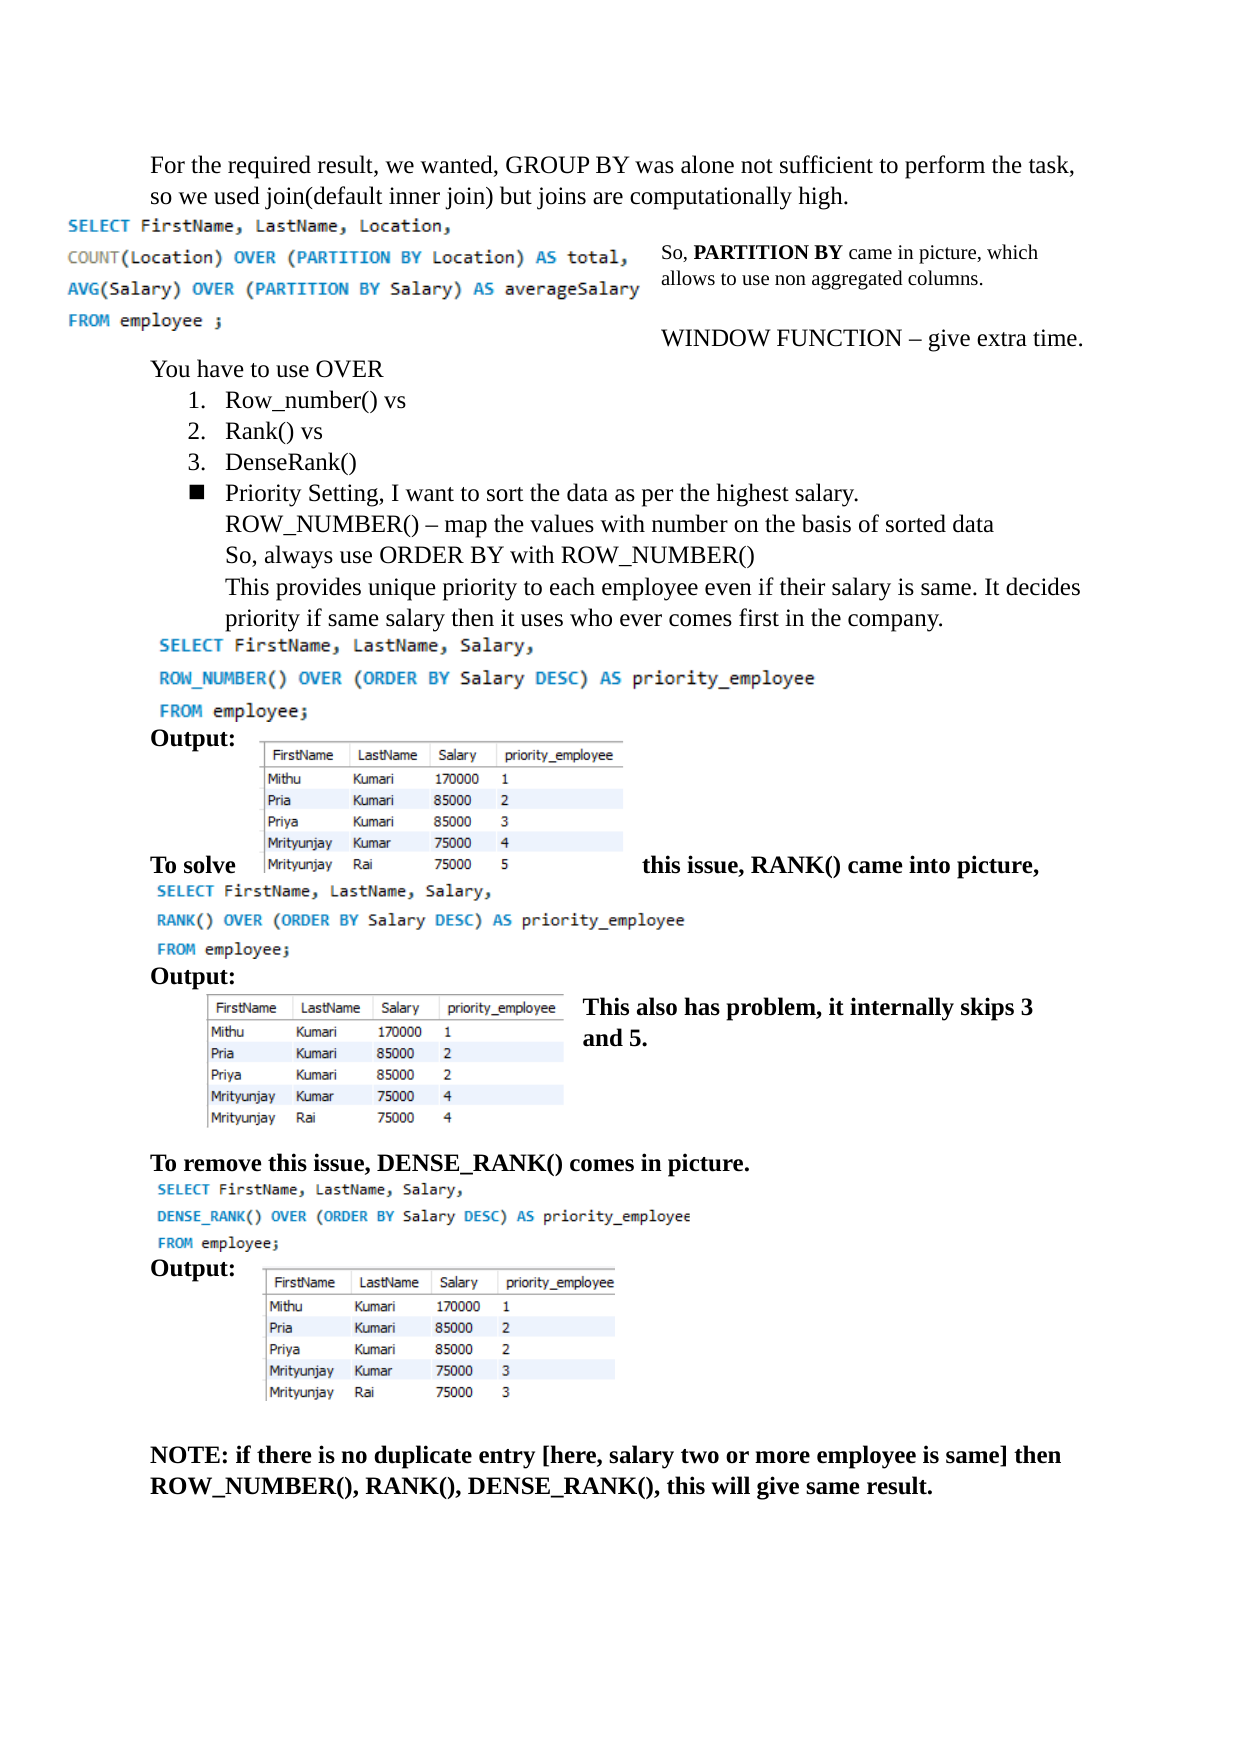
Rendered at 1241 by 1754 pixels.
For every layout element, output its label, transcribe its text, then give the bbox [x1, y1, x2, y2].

list Row_number() vs [187, 385, 1090, 414]
picture [206, 994, 564, 1129]
list DenseRank() [187, 447, 1090, 476]
picture [62, 214, 643, 331]
picture [150, 633, 820, 722]
text Output: [150, 723, 1090, 752]
text For the required result, we wanted, GROUP BY was alone not sufficient to perform the task, so we used join(default inner join) but joins are computationally high. [150, 150, 1090, 210]
picture [150, 881, 692, 959]
text So, PARTITION BY came in picture, which allows to use non aggregated columns. [150, 212, 1090, 290]
picture [150, 1178, 690, 1252]
text Output: [150, 961, 1090, 990]
list Priority Setting, I want to sort the data as per the highest salary. [187, 478, 1090, 507]
picture [262, 1266, 615, 1401]
list This provides unique priority to each employee even if their salary is same. It decides priority if same salary then it uses who ever comes first in the company. [225, 572, 1090, 631]
list Rank() vs [187, 416, 1090, 445]
text Output: [150, 1253, 1090, 1282]
text To remove this issue, DENSE_RANK() comes in picture. [150, 1148, 1090, 1176]
picture [259, 740, 624, 873]
list ROW_NUMBER() – map the values with number on the basis of sorted data [225, 509, 1090, 538]
text WINDOW FUNCTION – give extra time. You have to use OVER [150, 323, 1090, 383]
text To solve this issue, RANK() came into picture, [150, 850, 1090, 879]
list So, always use ORDER BY with ROW_NUMBER() [225, 541, 1090, 569]
text This also has problem, it internally skips 3 and 5. [150, 992, 1090, 1052]
text NOTE: if there is no duplicate entry [here, salary two or more employee is same] then ROW_NUMBER(), RANK(), DENSE_RANK(), this will give same result. [150, 1440, 1090, 1499]
